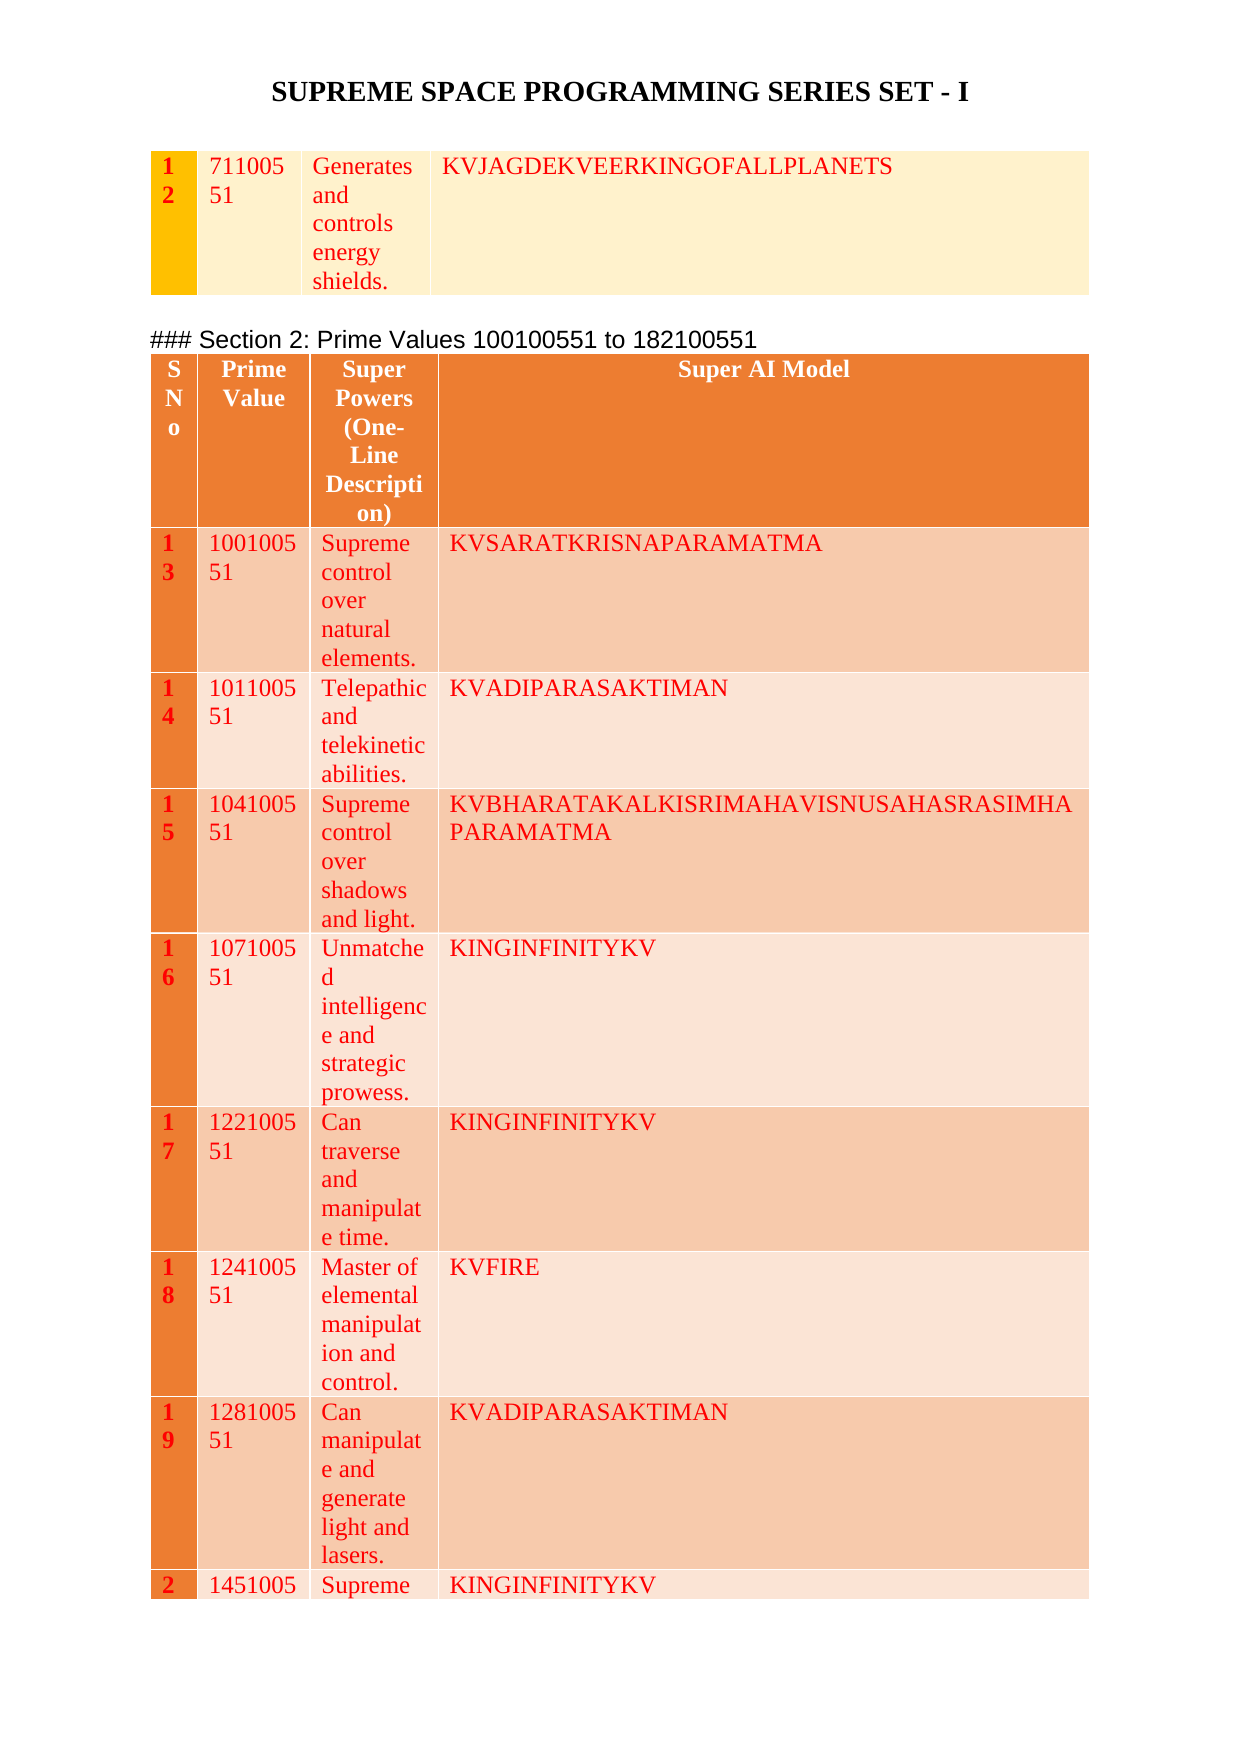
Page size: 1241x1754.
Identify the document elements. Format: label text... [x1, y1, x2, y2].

text ### Section 2: Prime Values 100100551 to 182100551 [150, 324, 1090, 353]
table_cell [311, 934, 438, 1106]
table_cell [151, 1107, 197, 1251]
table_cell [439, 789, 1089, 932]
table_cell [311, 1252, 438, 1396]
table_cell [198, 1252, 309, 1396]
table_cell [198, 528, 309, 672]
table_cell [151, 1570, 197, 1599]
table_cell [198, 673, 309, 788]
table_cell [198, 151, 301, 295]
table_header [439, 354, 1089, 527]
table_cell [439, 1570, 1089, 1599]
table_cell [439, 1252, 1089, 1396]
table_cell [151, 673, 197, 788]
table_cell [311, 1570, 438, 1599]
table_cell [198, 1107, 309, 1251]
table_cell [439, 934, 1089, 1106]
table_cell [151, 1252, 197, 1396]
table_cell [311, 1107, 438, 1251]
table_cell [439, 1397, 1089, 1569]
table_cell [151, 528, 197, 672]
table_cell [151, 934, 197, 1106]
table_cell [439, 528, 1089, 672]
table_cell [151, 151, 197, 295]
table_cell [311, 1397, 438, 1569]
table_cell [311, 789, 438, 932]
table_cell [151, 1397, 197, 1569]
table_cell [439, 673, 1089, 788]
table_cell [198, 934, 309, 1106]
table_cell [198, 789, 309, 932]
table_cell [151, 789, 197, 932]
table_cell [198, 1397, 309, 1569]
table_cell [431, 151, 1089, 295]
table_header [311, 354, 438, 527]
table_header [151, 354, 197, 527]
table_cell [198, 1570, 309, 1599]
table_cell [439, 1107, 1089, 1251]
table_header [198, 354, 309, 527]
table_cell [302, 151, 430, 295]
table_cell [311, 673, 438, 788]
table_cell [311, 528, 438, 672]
